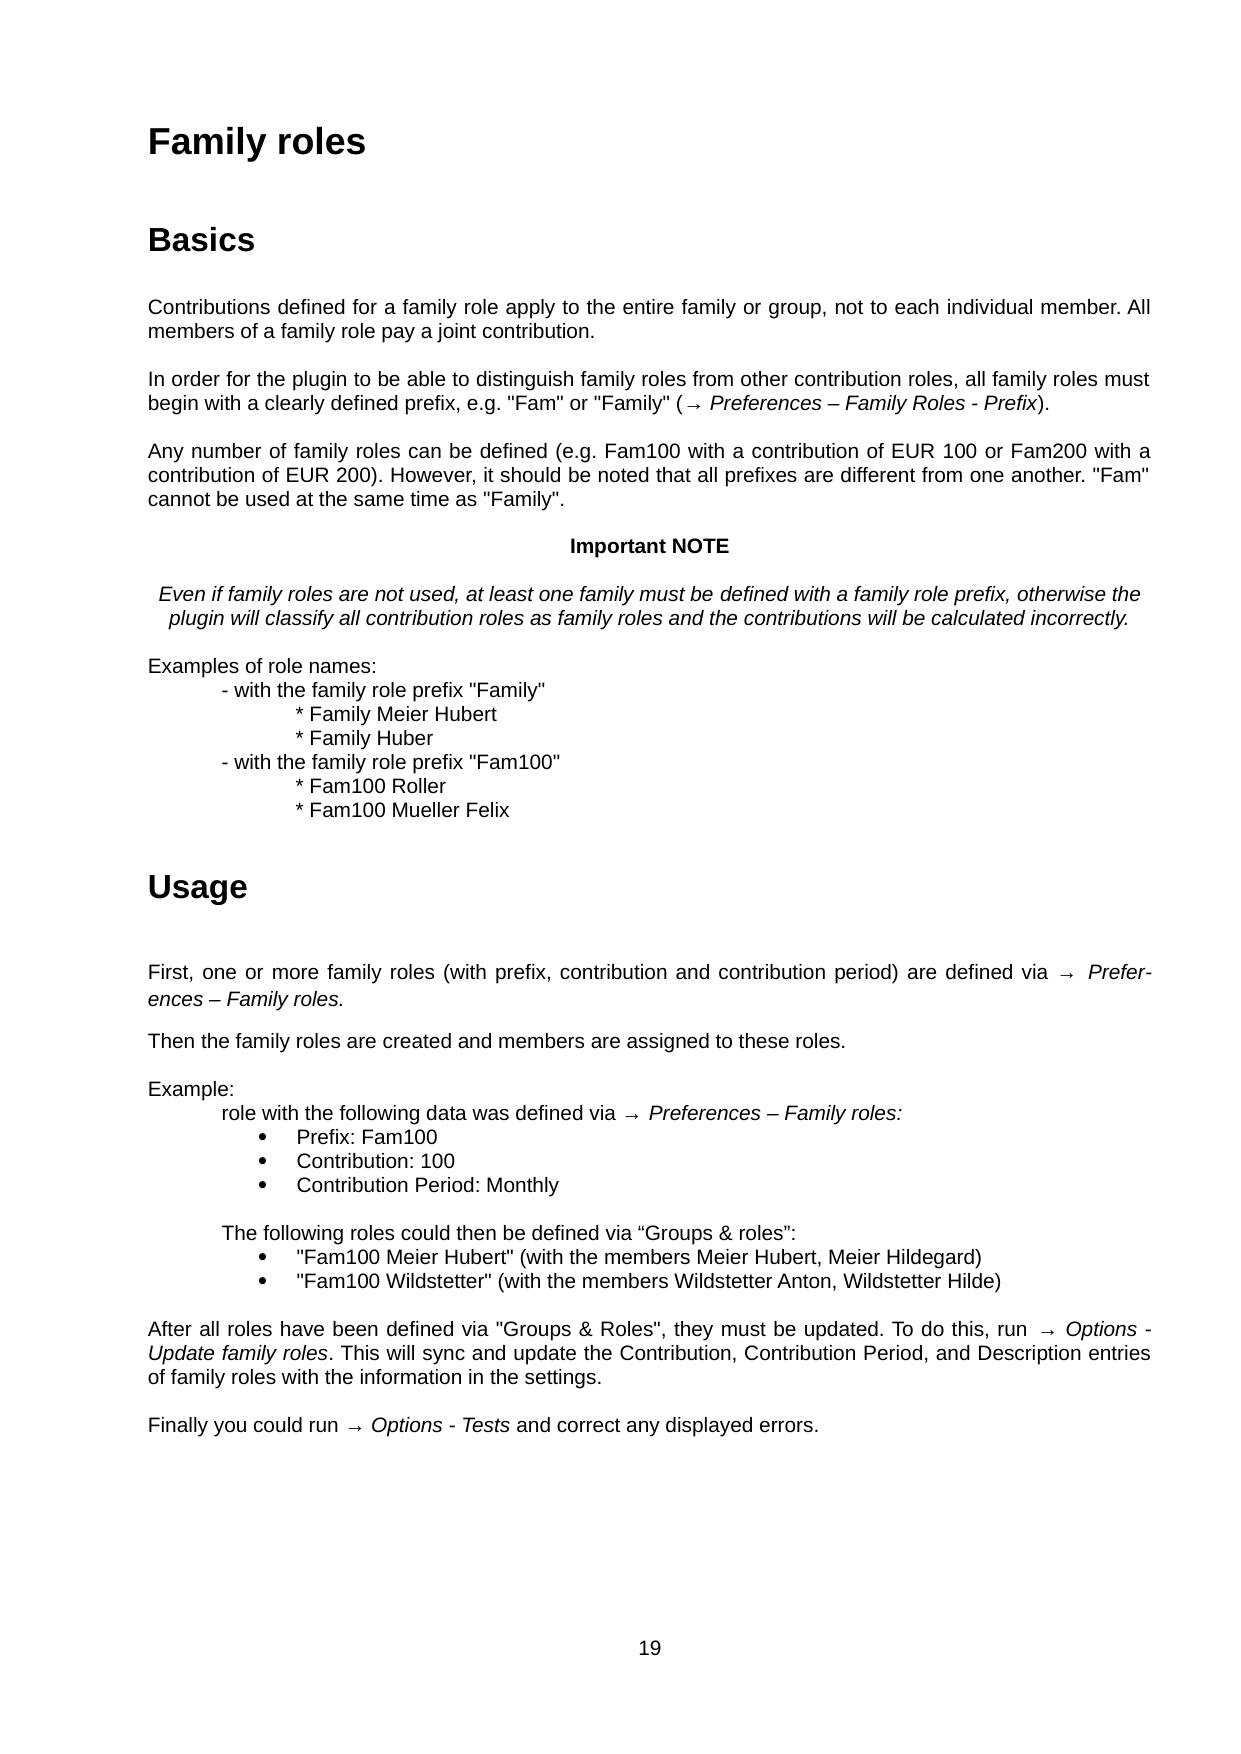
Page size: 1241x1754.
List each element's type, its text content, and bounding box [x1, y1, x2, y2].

text * Family Huber [148, 726, 1152, 750]
text * Fam100 Mueller Felix [148, 798, 1152, 822]
list Contribution Period: Monthly [259, 1173, 1152, 1197]
text - with the family role prefix "Family" [148, 678, 1152, 702]
text Example: [148, 1077, 1152, 1101]
text * Fam100 Roller [148, 774, 1152, 798]
text - with the family role prefix "Fam100" [148, 750, 1152, 774]
text In order for the plugin to be able to distinguish family roles from other contribution roles, all family roles must begin with a clearly defined prefix, e.g. "Fam" or "Family" (→ Preferences – Family Roles - Prefix). [148, 367, 1152, 414]
text After all roles have been defined via "Groups & Roles", they must be updated. To do this, run → Options - Update family roles. This will sync and update the Contribution, Contribution Period, and Description entries of family roles with the information in the settings. [148, 1317, 1152, 1389]
text The following roles could then be defined via “Groups & roles”: [221, 1221, 1152, 1245]
subtitle Basics [148, 220, 1152, 258]
text * Family Meier Hubert [148, 702, 1152, 726]
list "Fam100 Wildstetter" (with the members Wildstetter Anton, Wildstetter Hilde) [259, 1269, 1152, 1293]
subtitle Family roles [148, 119, 1152, 163]
list First, one or more family roles (with prefix, contribution and contribution period) are defined via → Preferences – Family roles. [148, 960, 1152, 1011]
text Even if family roles are not used, at least one family must be defined with a family role prefix, otherwise the plugin will classify all contribution roles as family roles and the contributions will be calculated incorrectly. [148, 582, 1152, 630]
text Then the family roles are created and members are assigned to these roles. [148, 1029, 1152, 1053]
text role with the following data was defined via → Preferences – Family roles: [221, 1101, 1152, 1125]
text Examples of role names: [148, 654, 1152, 678]
list "Fam100 Meier Hubert" (with the members Meier Hubert, Meier Hildegard) [259, 1245, 1152, 1269]
text Important NOTE [148, 534, 1152, 558]
text Finally you could run → Options - Tests and correct any displayed errors. [148, 1413, 1152, 1437]
list Prefix: Fam100 [259, 1125, 1152, 1149]
subtitle Usage [148, 867, 1152, 905]
text Contributions defined for a family role apply to the entire family or group, not to each individual member. All members of a family role pay a joint contribution. [148, 295, 1152, 343]
text Any number of family roles can be defined (e.g. Fam100 with a contribution of EUR 100 or Fam200 with a contribution of EUR 200). However, it should be noted that all prefixes are different from one another. "Fam" cannot be used at the same time as "Family". [148, 438, 1152, 510]
list Contribution: 100 [259, 1149, 1152, 1173]
